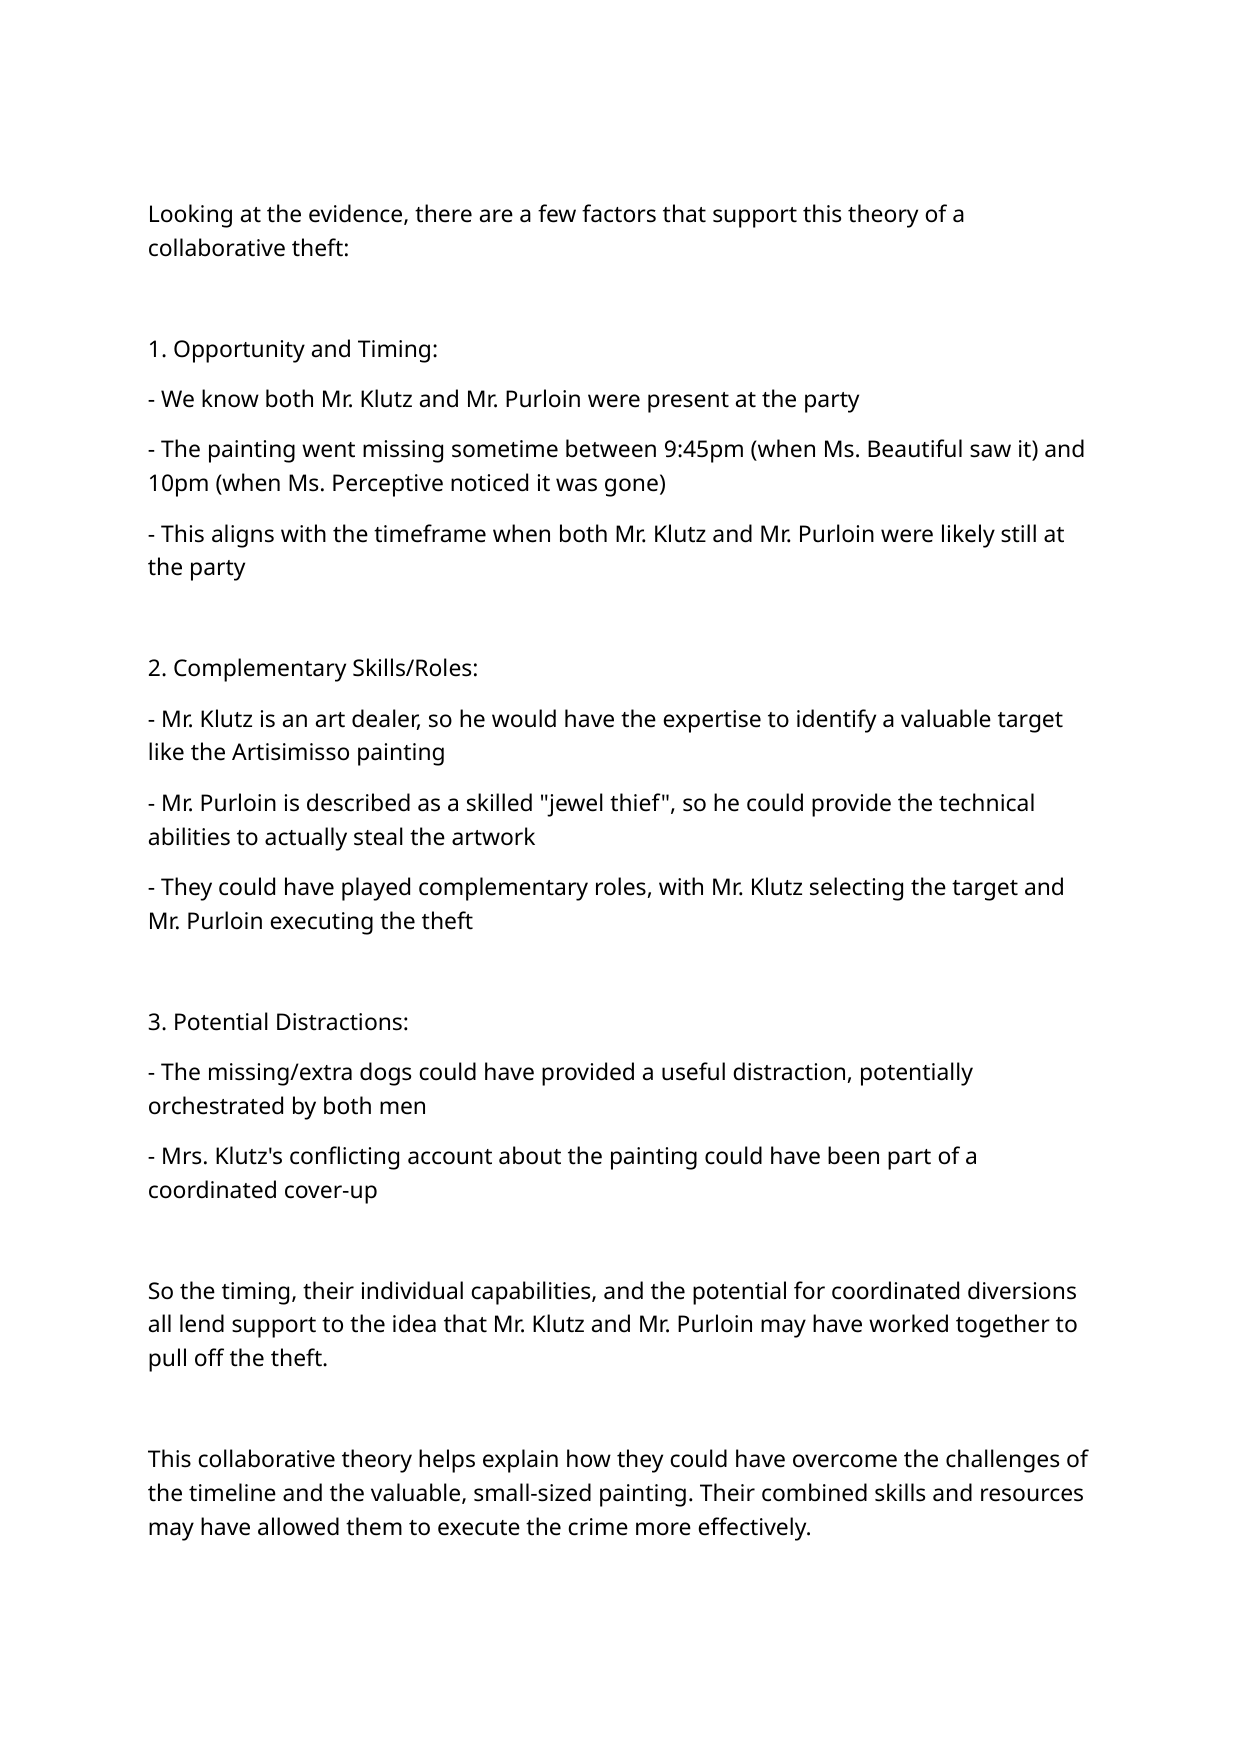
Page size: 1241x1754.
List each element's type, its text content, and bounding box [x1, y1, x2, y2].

text - They could have played complementary roles, with Mr. Klutz selecting the target and Mr. Purloin executing the theft [148, 871, 1093, 936]
text This collaborative theory helps explain how they could have overcome the challenges of the timeline and the valuable, small-sized painting. Their combined skills and resources may have allowed them to execute the crime more effectively. [148, 1443, 1093, 1542]
text Looking at the evidence, there are a few factors that support this theory of a collaborative theft: [148, 198, 1093, 263]
text - This aligns with the timeframe when both Mr. Klutz and Mr. Purloin were likely still at the party [148, 518, 1093, 583]
text - Mr. Klutz is an art dealer, so he would have the expertise to identify a valuable target like the Artisimisso painting [148, 703, 1093, 768]
text - We know both Mr. Klutz and Mr. Purloin were present at the party [148, 383, 1093, 414]
text - Mrs. Klutz's conflicting account about the painting could have been part of a coordinated cover-up [148, 1140, 1093, 1205]
text - The painting went missing sometime between 9:45pm (when Ms. Beautiful saw it) and 10pm (when Ms. Perceptive noticed it was gone) [148, 433, 1093, 498]
text - Mr. Purloin is described as a skilled "jewel thief", so he could provide the technical abilities to actually steal the artwork [148, 787, 1093, 852]
text So the timing, their individual capabilities, and the potential for coordinated diversions all lend support to the idea that Mr. Klutz and Mr. Purloin may have worked together to pull off the theft. [148, 1275, 1093, 1373]
text 2. Complementary Skills/Roles: [148, 652, 1093, 683]
text - The missing/extra dogs could have provided a useful distraction, potentially orchestrated by both men [148, 1056, 1093, 1121]
text 3. Potential Distractions: [148, 1006, 1093, 1037]
text 1. Opportunity and Timing: [148, 333, 1093, 364]
